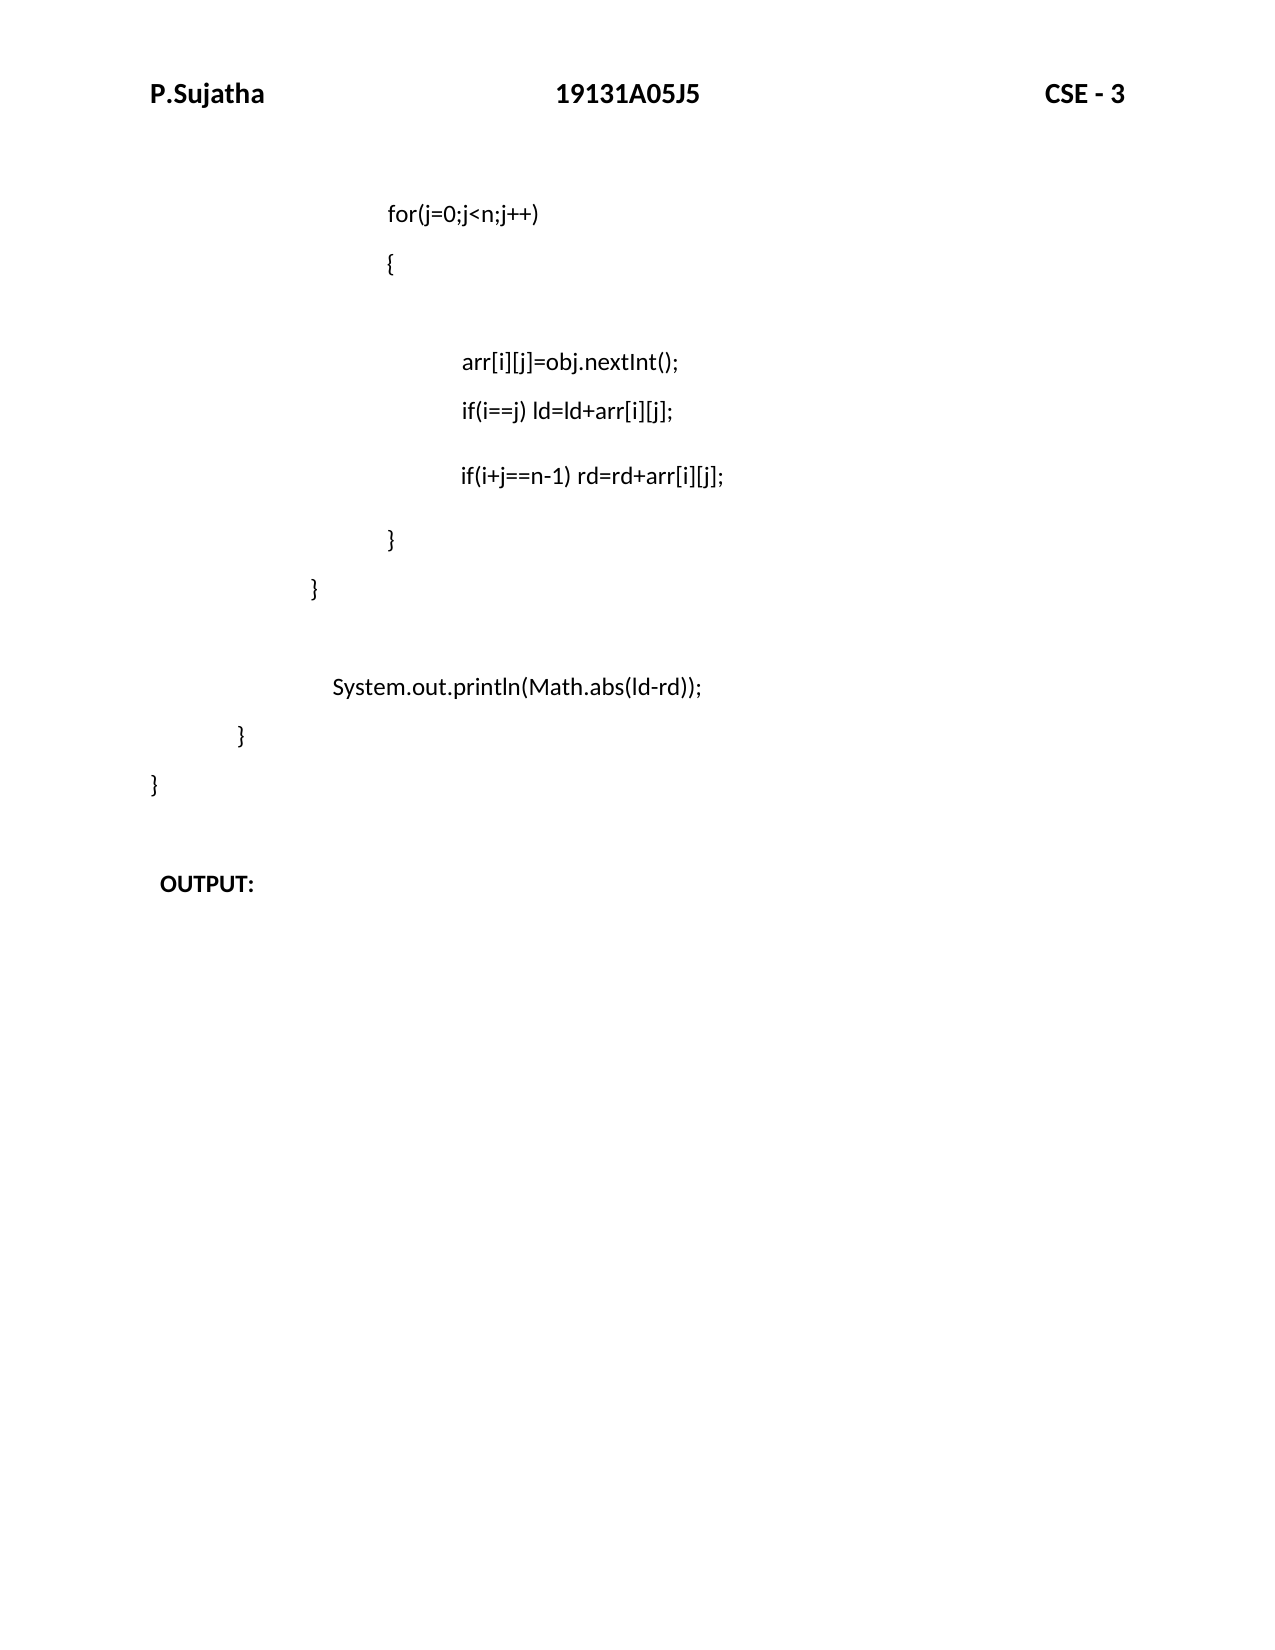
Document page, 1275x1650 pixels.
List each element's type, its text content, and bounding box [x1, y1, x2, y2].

text } [310, 573, 1125, 603]
text } [387, 525, 1125, 555]
text } [150, 769, 1125, 800]
text arr[i][j]=obj.nextInt(); if(i==j) ld=ld+arr[i][j]; [462, 346, 684, 425]
text System.out.println(Math.abs(ld-rd)); [151, 671, 702, 702]
text } [237, 720, 1125, 751]
text { [387, 248, 1125, 279]
text OUTPUT: [160, 868, 1125, 898]
text for(j=0;j<n;j++) [151, 198, 776, 229]
text if(i+j==n-1) rd=rd+arr[i][j]; [461, 460, 737, 490]
